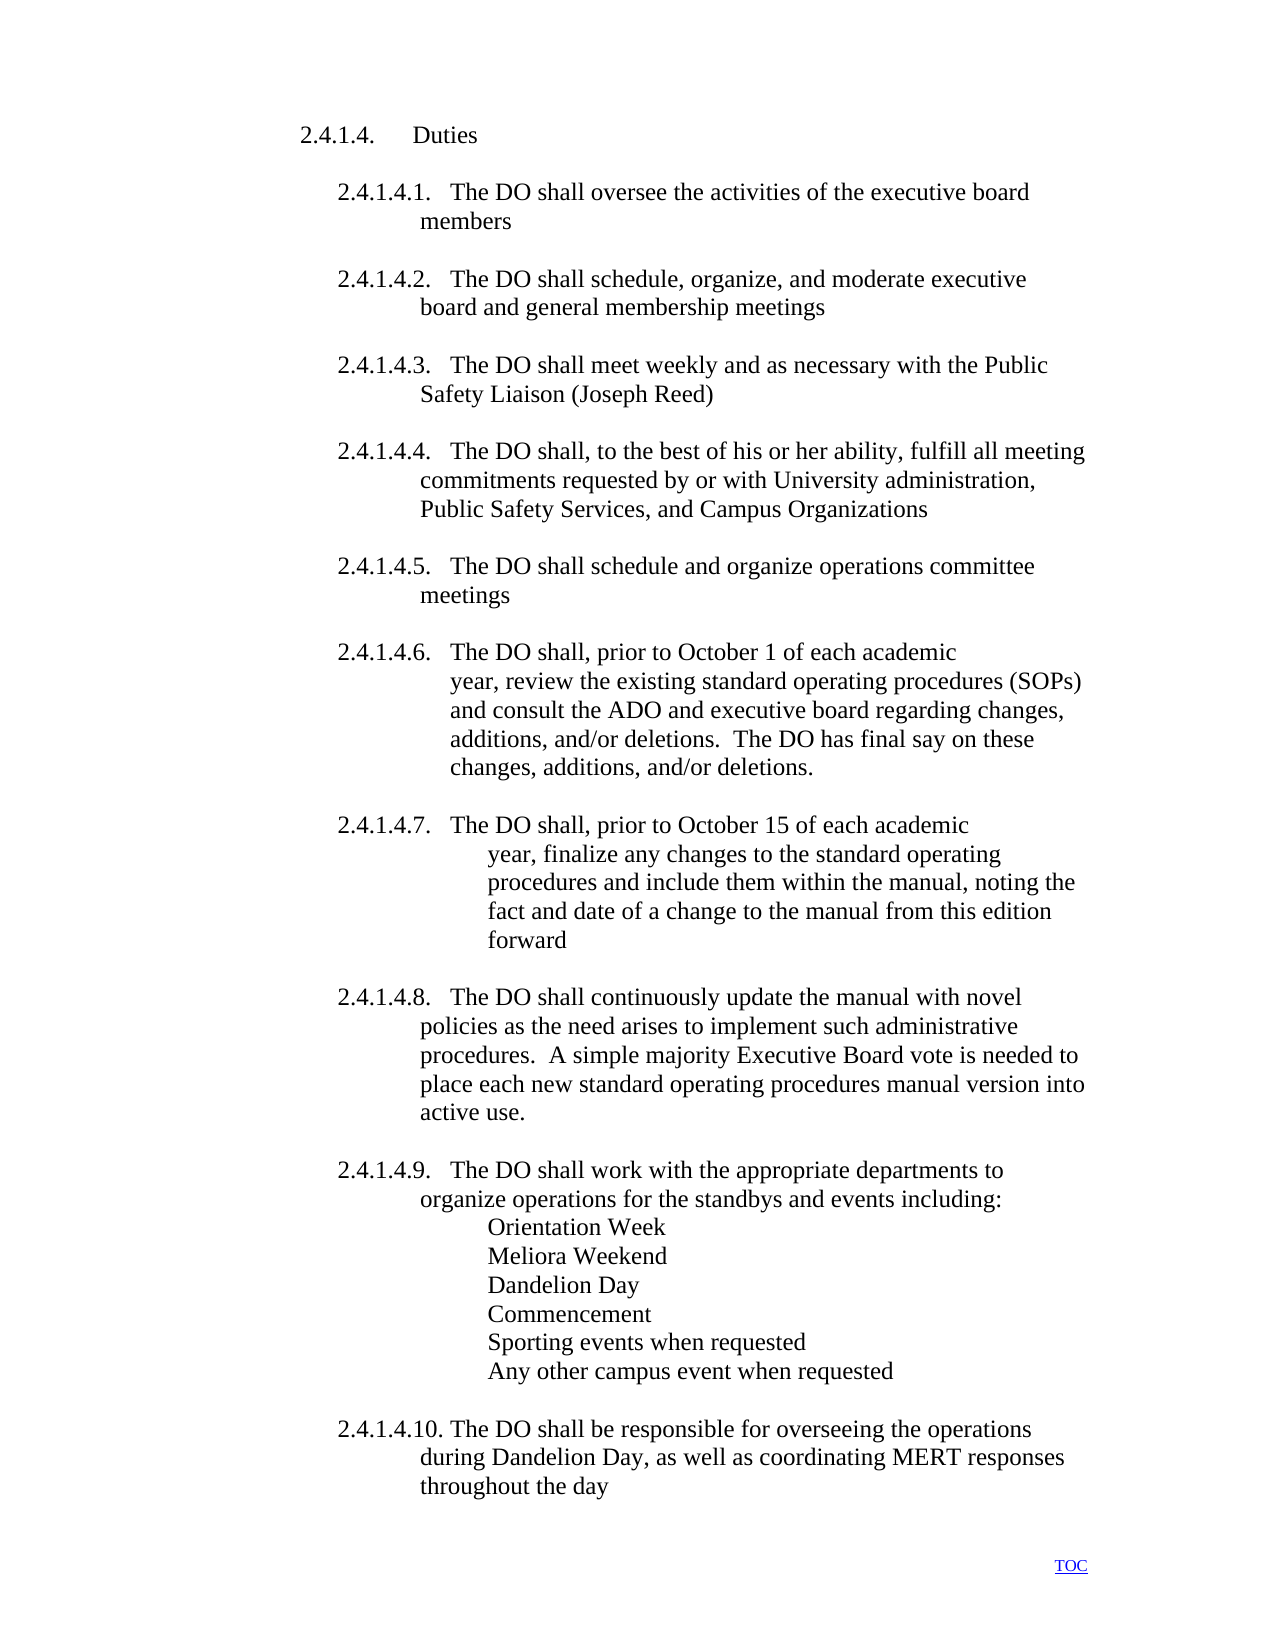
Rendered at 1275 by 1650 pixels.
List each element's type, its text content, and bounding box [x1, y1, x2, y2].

text Commencement [412, 1299, 1087, 1327]
text Meliora Weekend [412, 1241, 1087, 1270]
text Sporting events when requested [412, 1327, 1087, 1356]
list The DO shall, to the best of his or her ability, fulfill all meeting commitments requested by or with University administration, Public Safety Services, and Campus Organizations [337, 436, 1087, 522]
text Dandelion Day [412, 1270, 1087, 1299]
list Duties [300, 120, 1087, 149]
list The DO shall oversee the activities of the executive board members [337, 177, 1087, 235]
list The DO shall schedule and organize operations committee meetings [337, 551, 1087, 609]
list The DO shall be responsible for overseeing the operations during Dandelion Day, as well as coordinating MERT responses throughout the day [337, 1414, 1087, 1500]
list The DO shall meet weekly and as necessary with the Public Safety Liaison (Joseph Reed) [337, 350, 1087, 407]
list The DO shall, prior to October 1 of each academic [337, 637, 1087, 666]
text year, finalize any changes to the standard operating procedures and include them within the manual, noting the fact and date of a change to the manual from this edition forward [487, 839, 1087, 954]
list The DO shall continuously update the manual with novel policies as the need arises to implement such administrative procedures. A simple majority Executive Board vote is needed to place each new standard operating procedures manual version into active use. [337, 982, 1087, 1126]
list The DO shall schedule, organize, and moderate executive board and general membership meetings [337, 264, 1087, 321]
list The DO shall work with the appropriate departments to organize operations for the standbys and events including: [337, 1155, 1087, 1212]
text year, review the existing standard operating procedures (SOPs) and consult the ADO and executive board regarding changes, additions, and/or deletions. The DO has final say on these changes, additions, and/or deletions. [450, 666, 1087, 781]
text Orientation Week [412, 1212, 1087, 1241]
text Any other campus event when requested [412, 1356, 1087, 1385]
list The DO shall, prior to October 15 of each academic [337, 810, 1087, 839]
